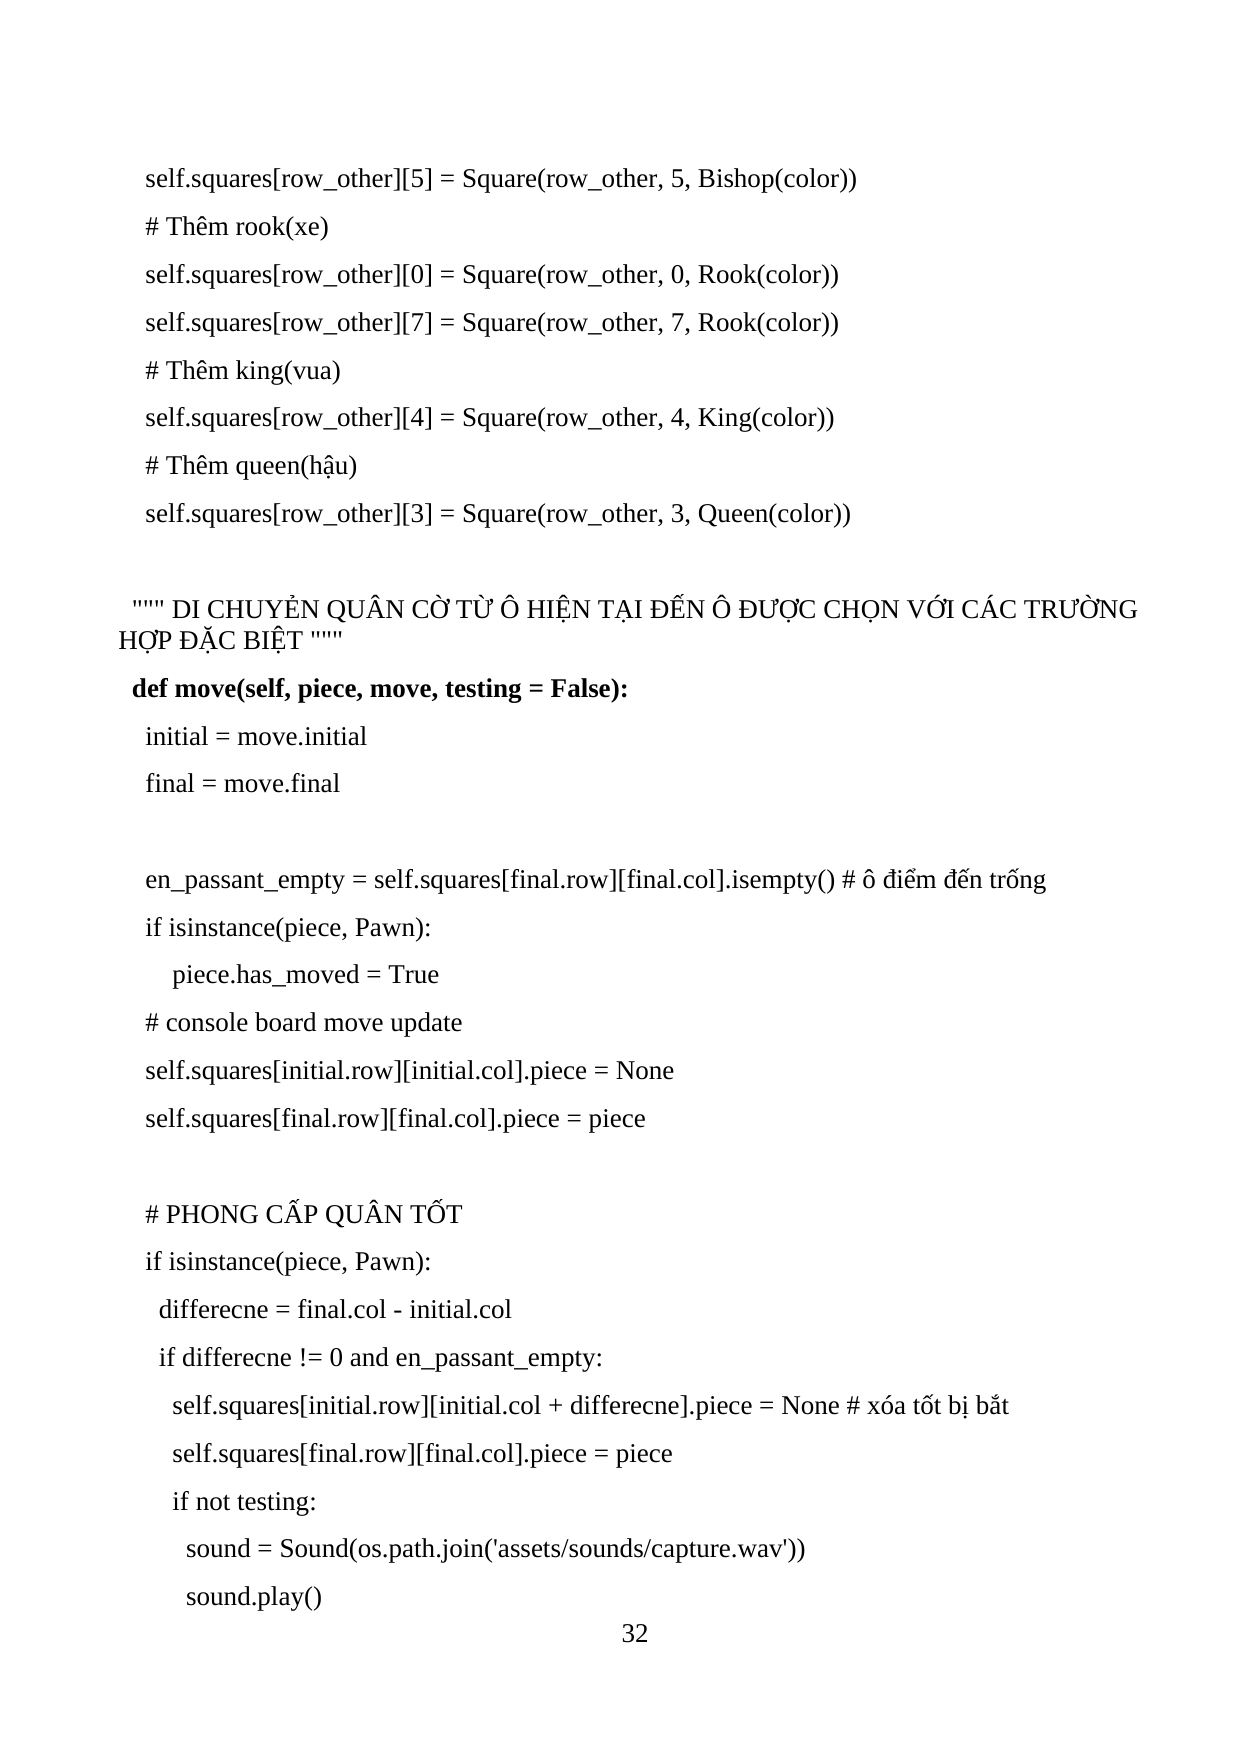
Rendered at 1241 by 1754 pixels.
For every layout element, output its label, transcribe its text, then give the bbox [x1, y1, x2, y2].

text def move(self, piece, move, testing = False): [118, 672, 1152, 703]
text if not testing: [118, 1484, 1152, 1516]
text sound = Sound(os.path.join('assets/sounds/capture.wav')) [118, 1532, 1152, 1563]
text differecne = final.col - initial.col [118, 1293, 1152, 1324]
text """ DI CHUYẺN QUÂN CỜ TỪ Ô HIỆN TẠI ĐẾN Ô ĐƯỢC CHỌN VỚI CÁC TRƯỜNG HỢP ĐẶC BIỆT """ [118, 593, 1152, 655]
text sound.play() [118, 1580, 1152, 1611]
text final = move.final [118, 767, 1152, 798]
text self.squares[row_other][7] = Square(row_other, 7, Rook(color)) [118, 306, 1152, 337]
text en_passant_empty = self.squares[final.row][final.col].isempty() # ô điểm đến trống [118, 863, 1152, 894]
text piece.has_moved = True [118, 959, 1152, 990]
text initial = move.initial [118, 719, 1152, 751]
text # console board move update [118, 1006, 1152, 1038]
text self.squares[initial.row][initial.col + differecne].piece = None # xóa tốt bị bắt [118, 1389, 1152, 1420]
text # Thêm king(vua) [118, 354, 1152, 385]
text # Thêm queen(hậu) [118, 449, 1152, 481]
text if differecne != 0 and en_passant_empty: [118, 1341, 1152, 1372]
text if isinstance(piece, Pawn): [118, 1246, 1152, 1277]
text self.squares[row_other][5] = Square(row_other, 5, Bishop(color)) [118, 162, 1152, 194]
text # PHONG CẤP QUÂN TỐT [118, 1198, 1152, 1229]
text self.squares[row_other][3] = Square(row_other, 3, Queen(color)) [118, 497, 1152, 528]
text self.squares[initial.row][initial.col].piece = None [118, 1054, 1152, 1085]
text self.squares[row_other][4] = Square(row_other, 4, King(color)) [118, 402, 1152, 433]
text self.squares[final.row][final.col].piece = piece [118, 1437, 1152, 1468]
text if isinstance(piece, Pawn): [118, 911, 1152, 942]
text self.squares[row_other][0] = Square(row_other, 0, Rook(color)) [118, 258, 1152, 289]
text # Thêm rook(xe) [118, 210, 1152, 241]
text self.squares[final.row][final.col].piece = piece [118, 1102, 1152, 1133]
